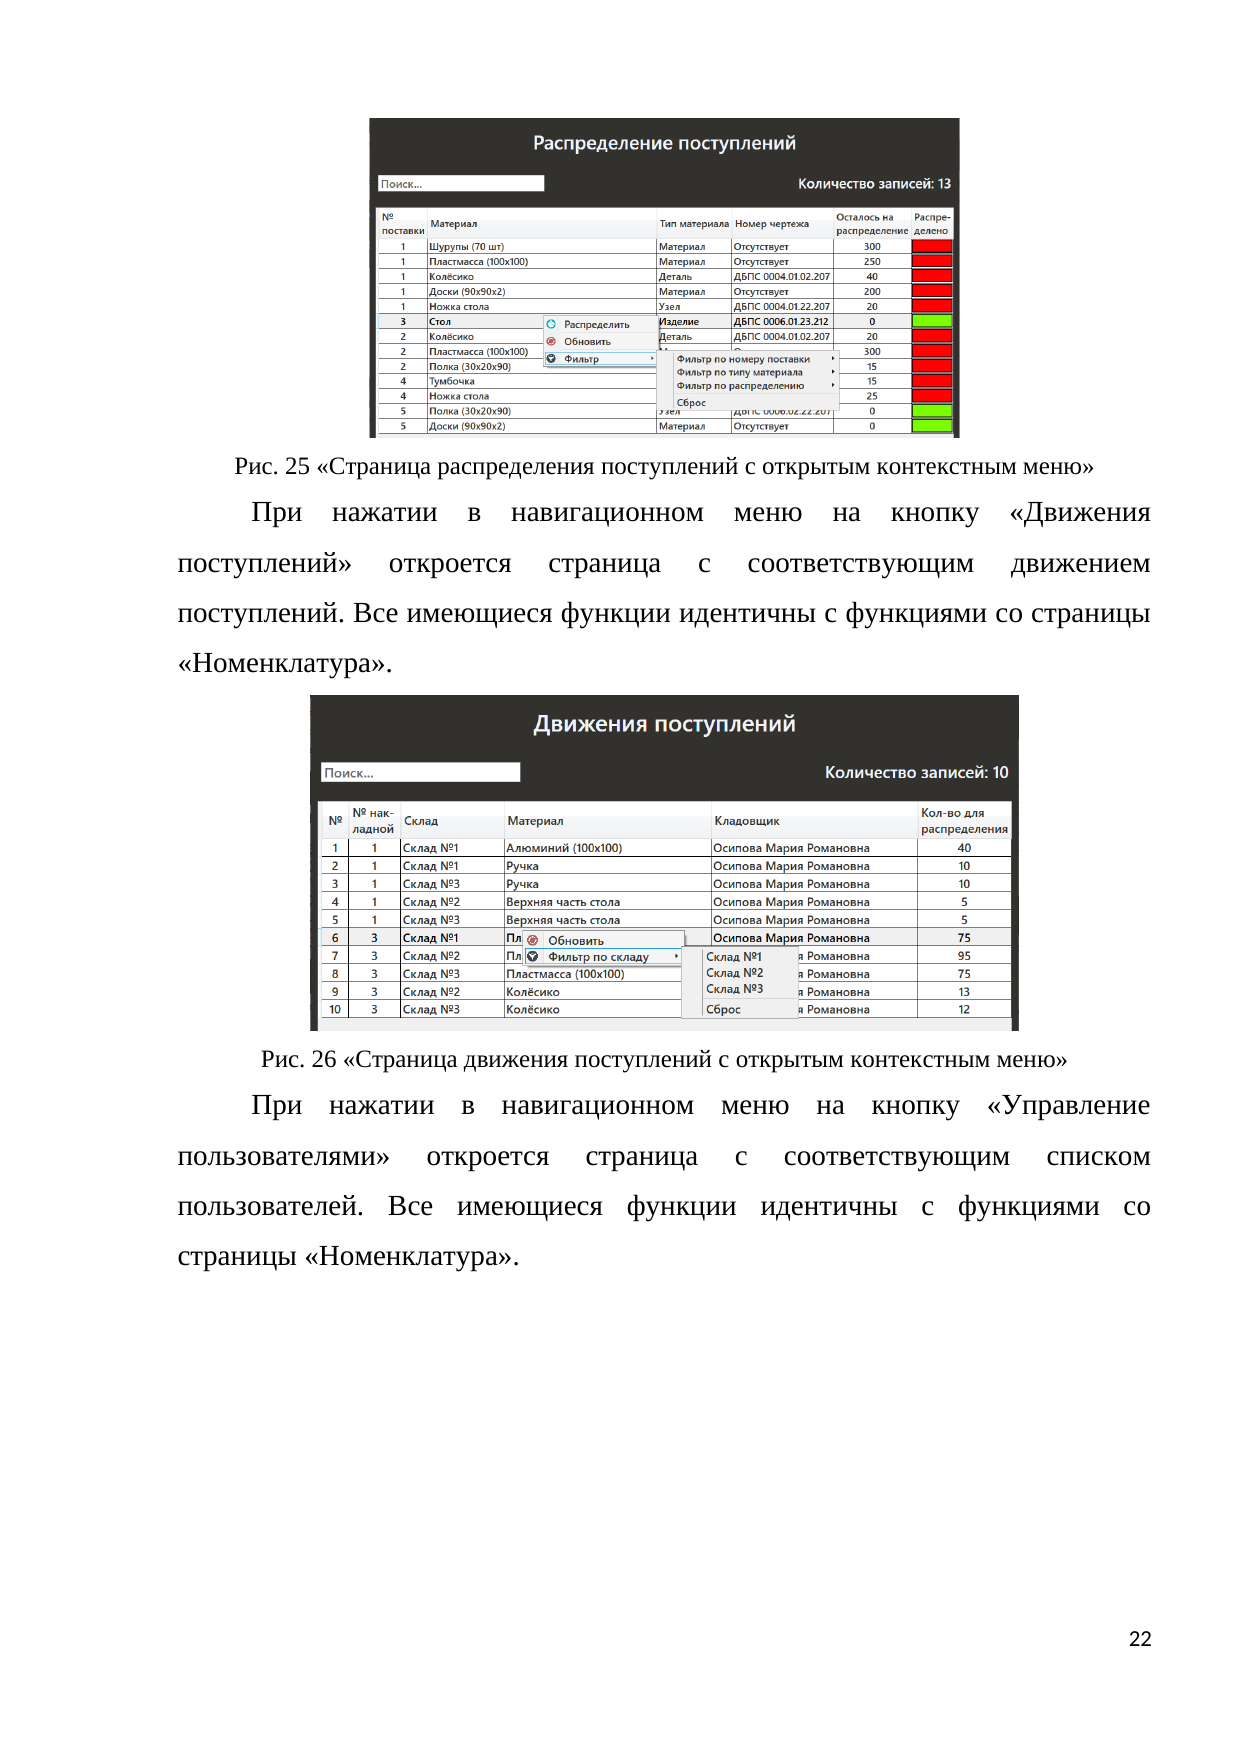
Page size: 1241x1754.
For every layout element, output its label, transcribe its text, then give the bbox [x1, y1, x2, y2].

text Рис. 25 «Страница распределения поступлений с открытым контекстным меню» [177, 451, 1152, 480]
text При нажатии в навигационном меню на кнопку «Управление пользователями» откроется страница с соответствующим списком пользователей. Все имеющиеся функции идентичны с функциями со страницы «Номенклатура». [177, 1087, 1152, 1272]
text При нажатии в навигационном меню на кнопку «Движения поступлений» откроется страница с соответствующим движением поступлений. Все имеющиеся функции идентичны с функциями со страницы «Номенклатура». [177, 494, 1152, 679]
text Рис. 26 «Страница движения поступлений с открытым контекстным меню» [177, 1044, 1152, 1073]
picture [310, 695, 1019, 1031]
picture [369, 118, 960, 438]
